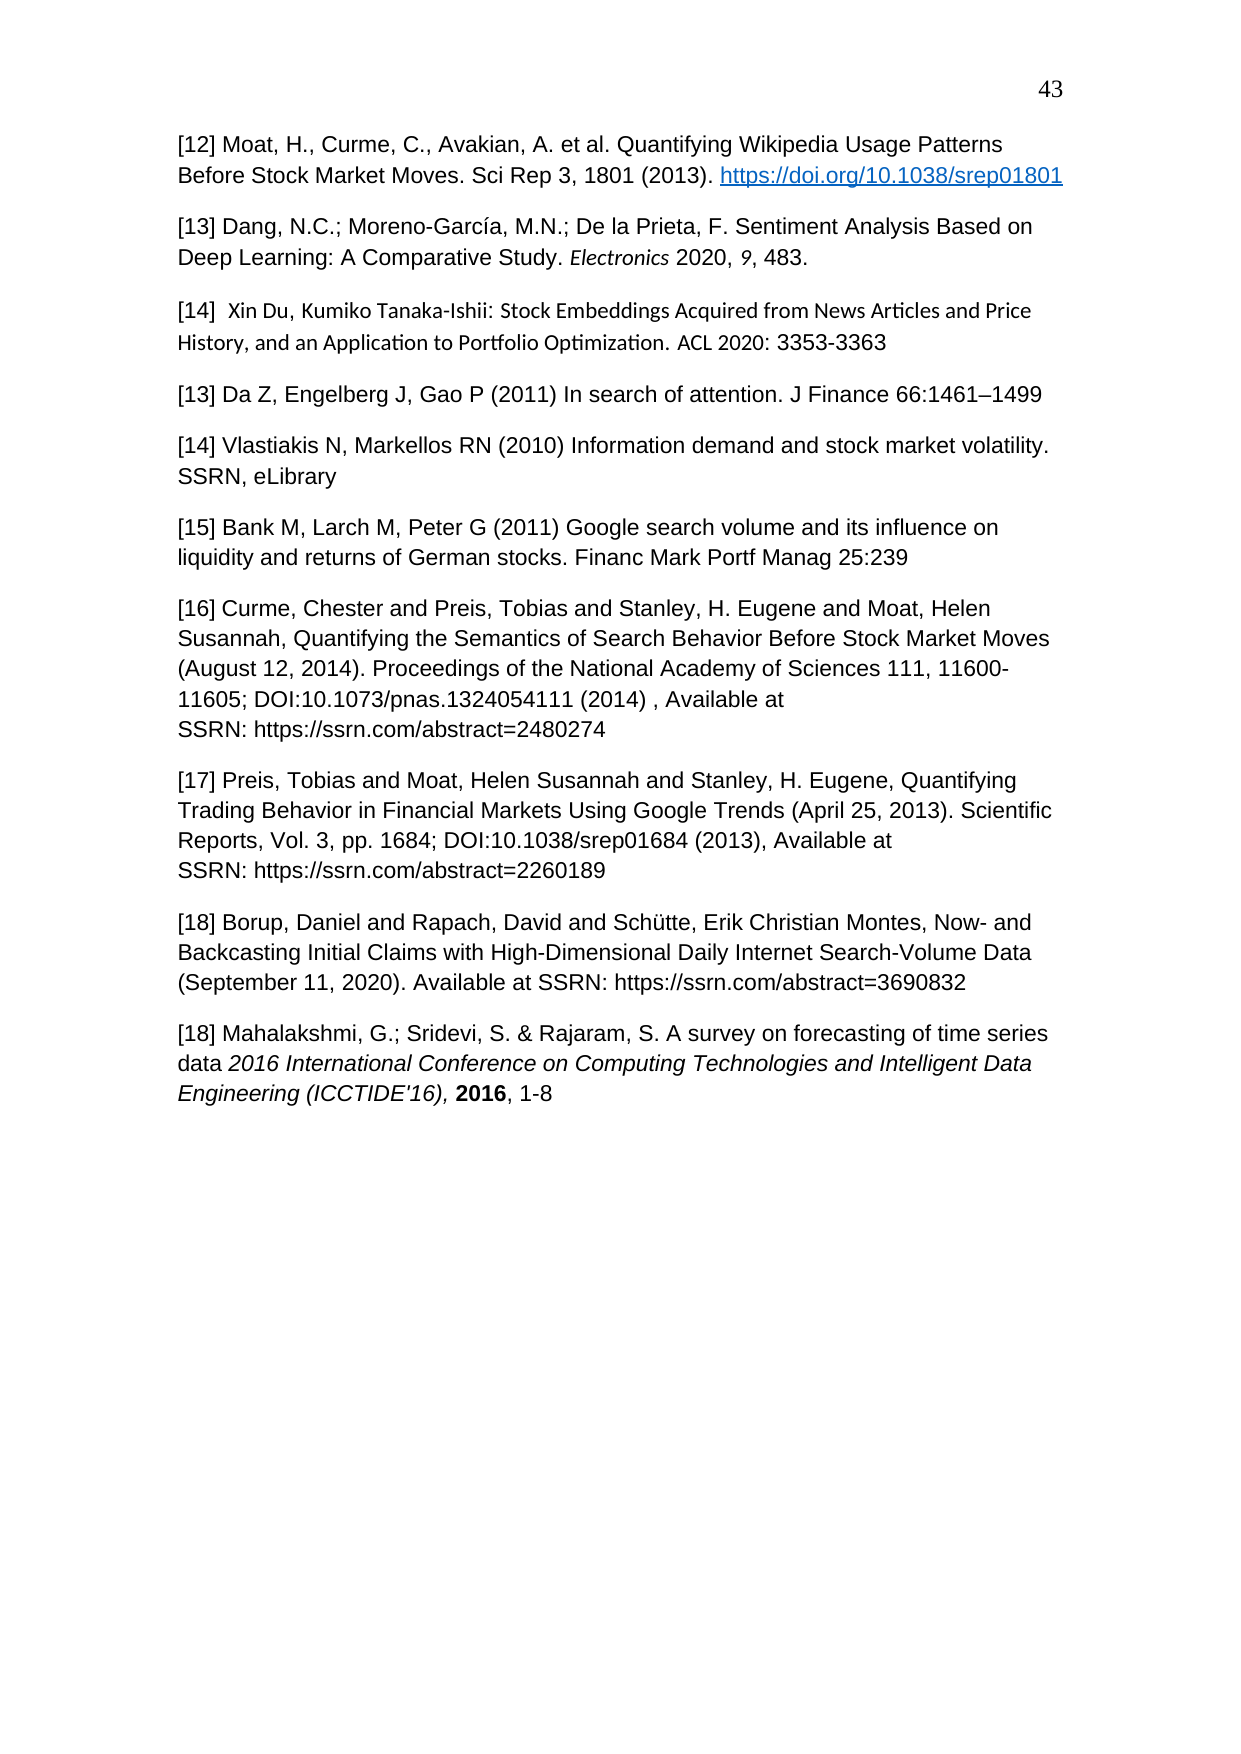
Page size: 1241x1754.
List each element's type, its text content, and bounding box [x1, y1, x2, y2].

text [18] Borup, Daniel and Rapach, David and Schütte, Erik Christian Montes, Now- and Backcasting Initial Claims with High-Dimensional Daily Internet Search-Volume Data (September 11, 2020). Available at SSRN: https://ssrn.com/abstract=3690832 [177, 908, 1063, 995]
text [16] Curme, Chester and Preis, Tobias and Stanley, H. Eugene and Moat, Helen Susannah, Quantifying the Semantics of Search Behavior Before Stock Market Moves (August 12, 2014). Proceedings of the National Academy of Sciences 111, 11600-11605; DOI:10.1073/pnas.1324054111 (2014) , Available at SSRN: https://ssrn.com/abstract=2480274 [177, 595, 1063, 742]
text [14] Xin Du, Kumiko Tanaka-Ishii: Stock Embeddings Acquired from News Articles and Price History, and an Application to Portfolio Optimization. ACL 2020: 3353-3363 [177, 296, 1063, 356]
text [18] Mahalakshmi, G.; Sridevi, S. & Rajaram, S. A survey on forecasting of time series data 2016 International Conference on Computing Technologies and Intelligent Data Engineering (ICCTIDE'16), 2016, 1-8 [177, 1020, 1063, 1107]
text [13] Dang, N.C.; Moreno-García, M.N.; De la Prieta, F. Sentiment Analysis Based on Deep Learning: A Comparative Study. Electronics 2020, 9, 483. [177, 213, 1063, 271]
text [12] Moat, H., Curme, C., Avakian, A. et al. Quantifying Wikipedia Usage Patterns Before Stock Market Moves. Sci Rep 3, 1801 (2013). https://doi.org/10.1038/srep01801 [177, 131, 1063, 188]
text [17] Preis, Tobias and Moat, Helen Susannah and Stanley, H. Eugene, Quantifying Trading Behavior in Financial Markets Using Google Trends (April 25, 2013). Scientific Reports, Vol. 3, pp. 1684; DOI:10.1038/srep01684 (2013), Available at SSRN: https://ssrn.com/abstract=2260189 [177, 767, 1063, 884]
text [15] Bank M, Larch M, Peter G (2011) Google search volume and its influence on liquidity and returns of German stocks. Financ Mark Portf Manag 25:239 [177, 514, 1063, 570]
text [13] Da Z, Engelberg J, Gao P (2011) In search of attention. J Finance 66:1461–1499 [177, 381, 1063, 408]
text [14] Vlastiakis N, Markellos RN (2010) Information demand and stock market volatility. SSRN, eLibrary [177, 432, 1063, 489]
